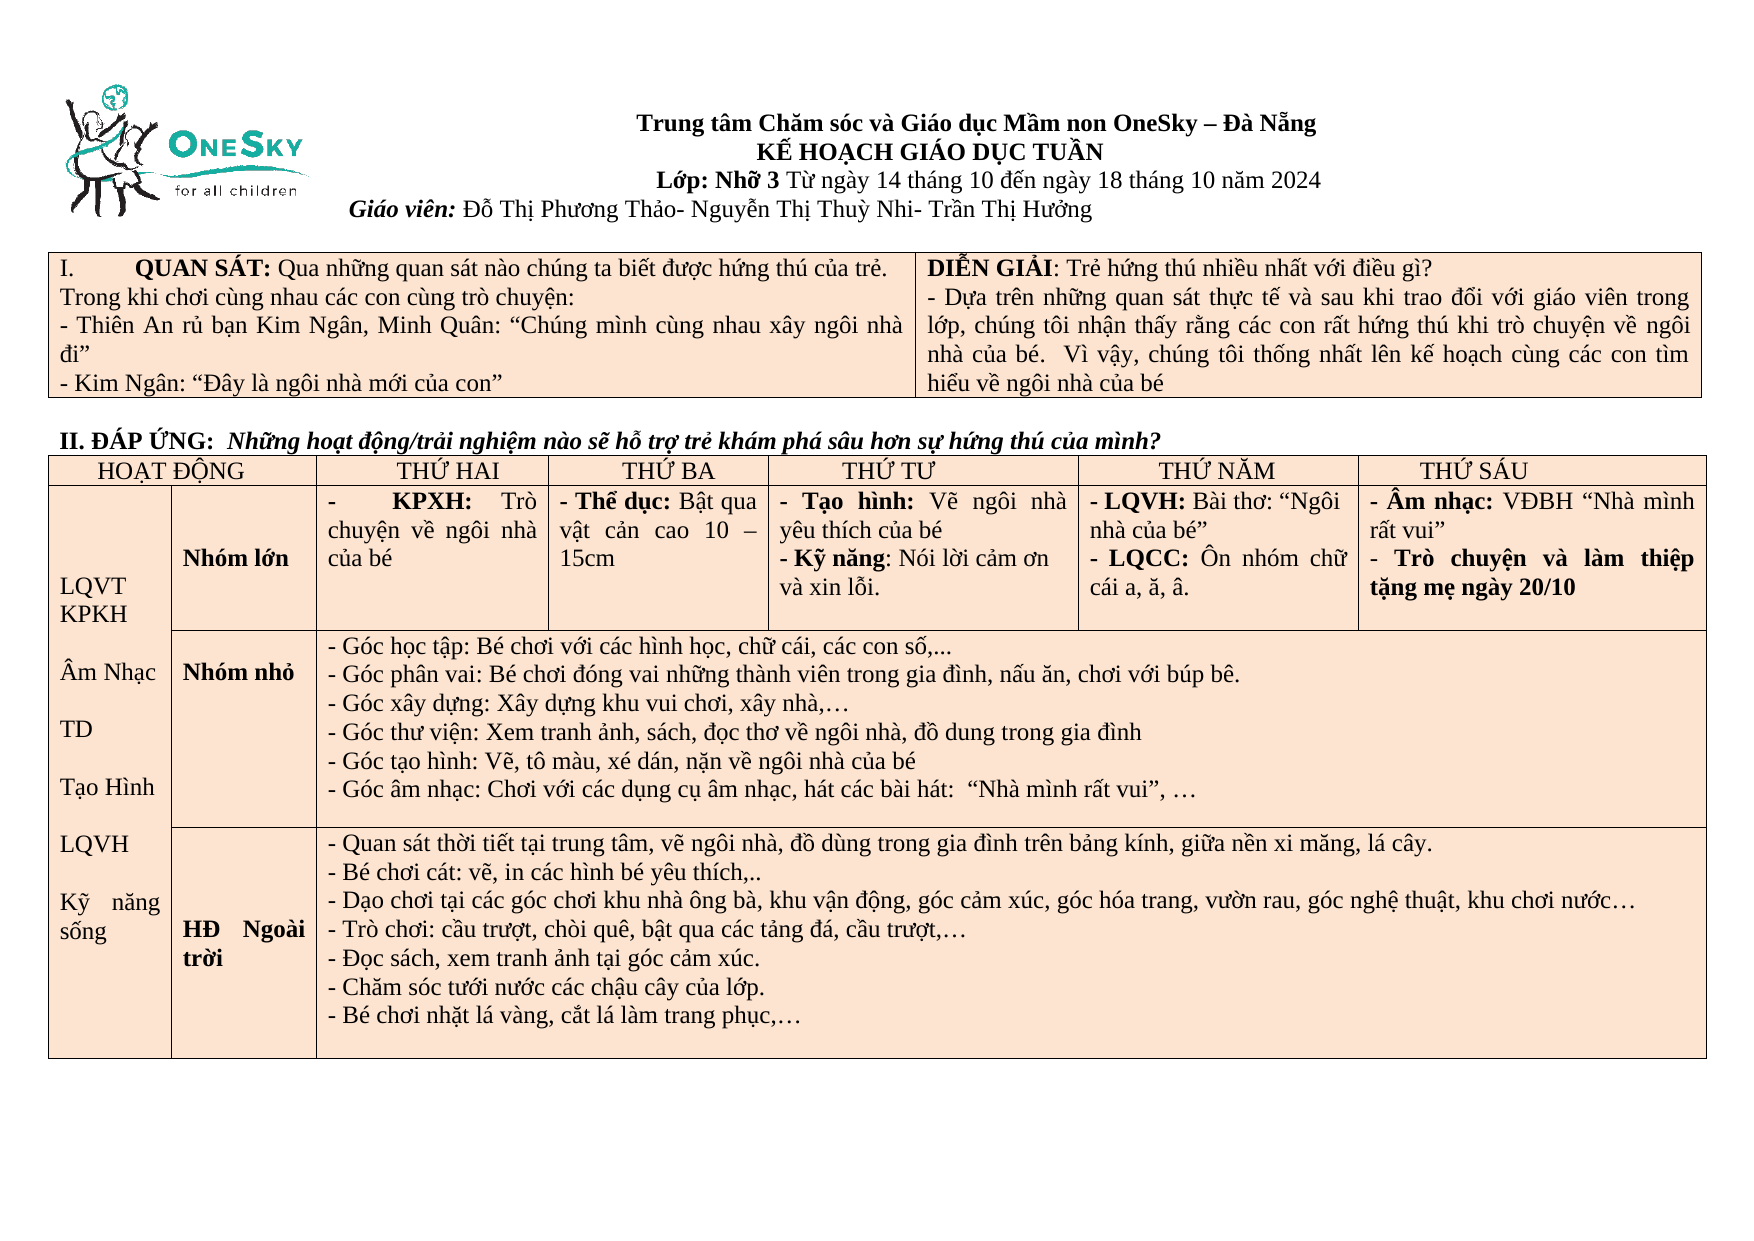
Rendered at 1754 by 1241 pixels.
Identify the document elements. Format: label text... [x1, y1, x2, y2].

text Giáo viên: Đỗ Thị Phương Thảo- Nguyễn Thị Thuỳ Nhi- Trần Thị Hưởng [44, 194, 1664, 223]
table_header THỨ NĂM [1079, 456, 1358, 485]
table_cell Nhóm nhỏ [172, 631, 316, 827]
text KẾ HOẠCH GIÁO DỤC TUẦN [311, 137, 1709, 166]
text Lớp: Nhỡ 3 Từ ngày 14 tháng 10 đến ngày 18 tháng 10 năm 2024 [311, 166, 1709, 194]
table_cell Nhóm lớn [172, 486, 316, 630]
table_cell LQVT KPKH Âm Nhạc TD Tạo Hình LQVH Kỹ năng sống [49, 486, 171, 1058]
table_cell - KPXH: Trò chuyện về ngôi nhà của bé [317, 486, 548, 630]
table_cell - Quan sát thời tiết tại trung tâm, vẽ ngôi nhà, đồ dùng trong gia đình trên bảng kính, giữa nền xi măng, lá cây. - Bé chơi cát: vẽ, in các hình bé yêu thích,.. - Dạo chơi tại các góc chơi khu nhà ông bà, khu vận động, góc cảm xúc, góc hóa trang, vườn rau, góc nghệ thuật, khu chơi nước… - Trò chơi: cầu trượt, chòi quê, bật qua các tảng đá, cầu trượt,… - Đọc sách, xem tranh ảnh tại góc cảm xúc. - Chăm sóc tưới nước các chậu cây của lớp. - Bé chơi nhặt lá vàng, cắt lá làm trang phục,… [317, 828, 1706, 1058]
table_cell - LQVH: Bài thơ: “Ngôi nhà của bé” - LQCC: Ôn nhóm chữ cái a, ă, â. [1079, 486, 1358, 630]
text II. ĐÁP ỨNG: Những hoạt động/trải nghiệm nào sẽ hỗ trợ trẻ khám phá sâu hơn sự hứng thú của mình? [59, 426, 1754, 455]
text Trung tâm Chăm sóc và Giáo dục Mầm non OneSky – Đà Nẵng [311, 108, 1709, 137]
table_header DIỄN GIẢI: Trẻ hứng thú nhiều nhất với điều gì? - Dựa trên những quan sát thực tế và sau khi trao đổi với giáo viên trong lớp, chúng tôi nhận thấy rằng các con rất hứng thú khi trò chuyện về ngôi nhà của bé. Vì vậy, chúng tôi thống nhất lên kế hoạch cùng các con tìm hiểu về ngôi nhà của bé [916, 253, 1701, 397]
table_header HOẠT ĐỘNG [49, 456, 316, 485]
table_cell - Âm nhạc: VĐBH “Nhà mình rất vui” - Trò chuyện và làm thiệp tặng mẹ ngày 20/10 [1359, 486, 1706, 630]
table_header THỨ BA [549, 456, 768, 485]
table_cell - Góc học tập: Bé chơi với các hình học, chữ cái, các con số,... - Góc phân vai: Bé chơi đóng vai những thành viên trong gia đình, nấu ăn, chơi với búp bê. - Góc xây dựng: Xây dựng khu vui chơi, xây nhà,… - Góc thư viện: Xem tranh ảnh, sách, đọc thơ về ngôi nhà, đồ dung trong gia đình - Góc tạo hình: Vẽ, tô màu, xé dán, nặn về ngôi nhà của bé - Góc âm nhạc: Chơi với các dụng cụ âm nhạc, hát các bài hát: “Nhà mình rất vui”, … [317, 631, 1706, 827]
table_cell - Tạo hình: Vẽ ngôi nhà yêu thích của bé - Kỹ năng: Nói lời cảm ơn và xin lỗi. [769, 486, 1078, 630]
table_header THỨ TƯ [769, 456, 1078, 485]
picture [65, 84, 311, 217]
table_header THỨ HAI [317, 456, 548, 485]
table_header THỨ SÁU [1359, 456, 1706, 485]
table_cell HĐ Ngoài trời [172, 828, 316, 1058]
table_header QUAN SÁT: Qua những quan sát nào chúng ta biết được hứng thú của trẻ. Trong khi chơi cùng nhau các con cùng trò chuyện: - Thiên An rủ bạn Kim Ngân, Minh Quân: “Chúng mình cùng nhau xây ngôi nhà đi” - Kim Ngân: “Đây là ngôi nhà mới của con” [49, 253, 915, 397]
table_cell - Thể dục: Bật qua vật cản cao 10 – 15cm [549, 486, 768, 630]
